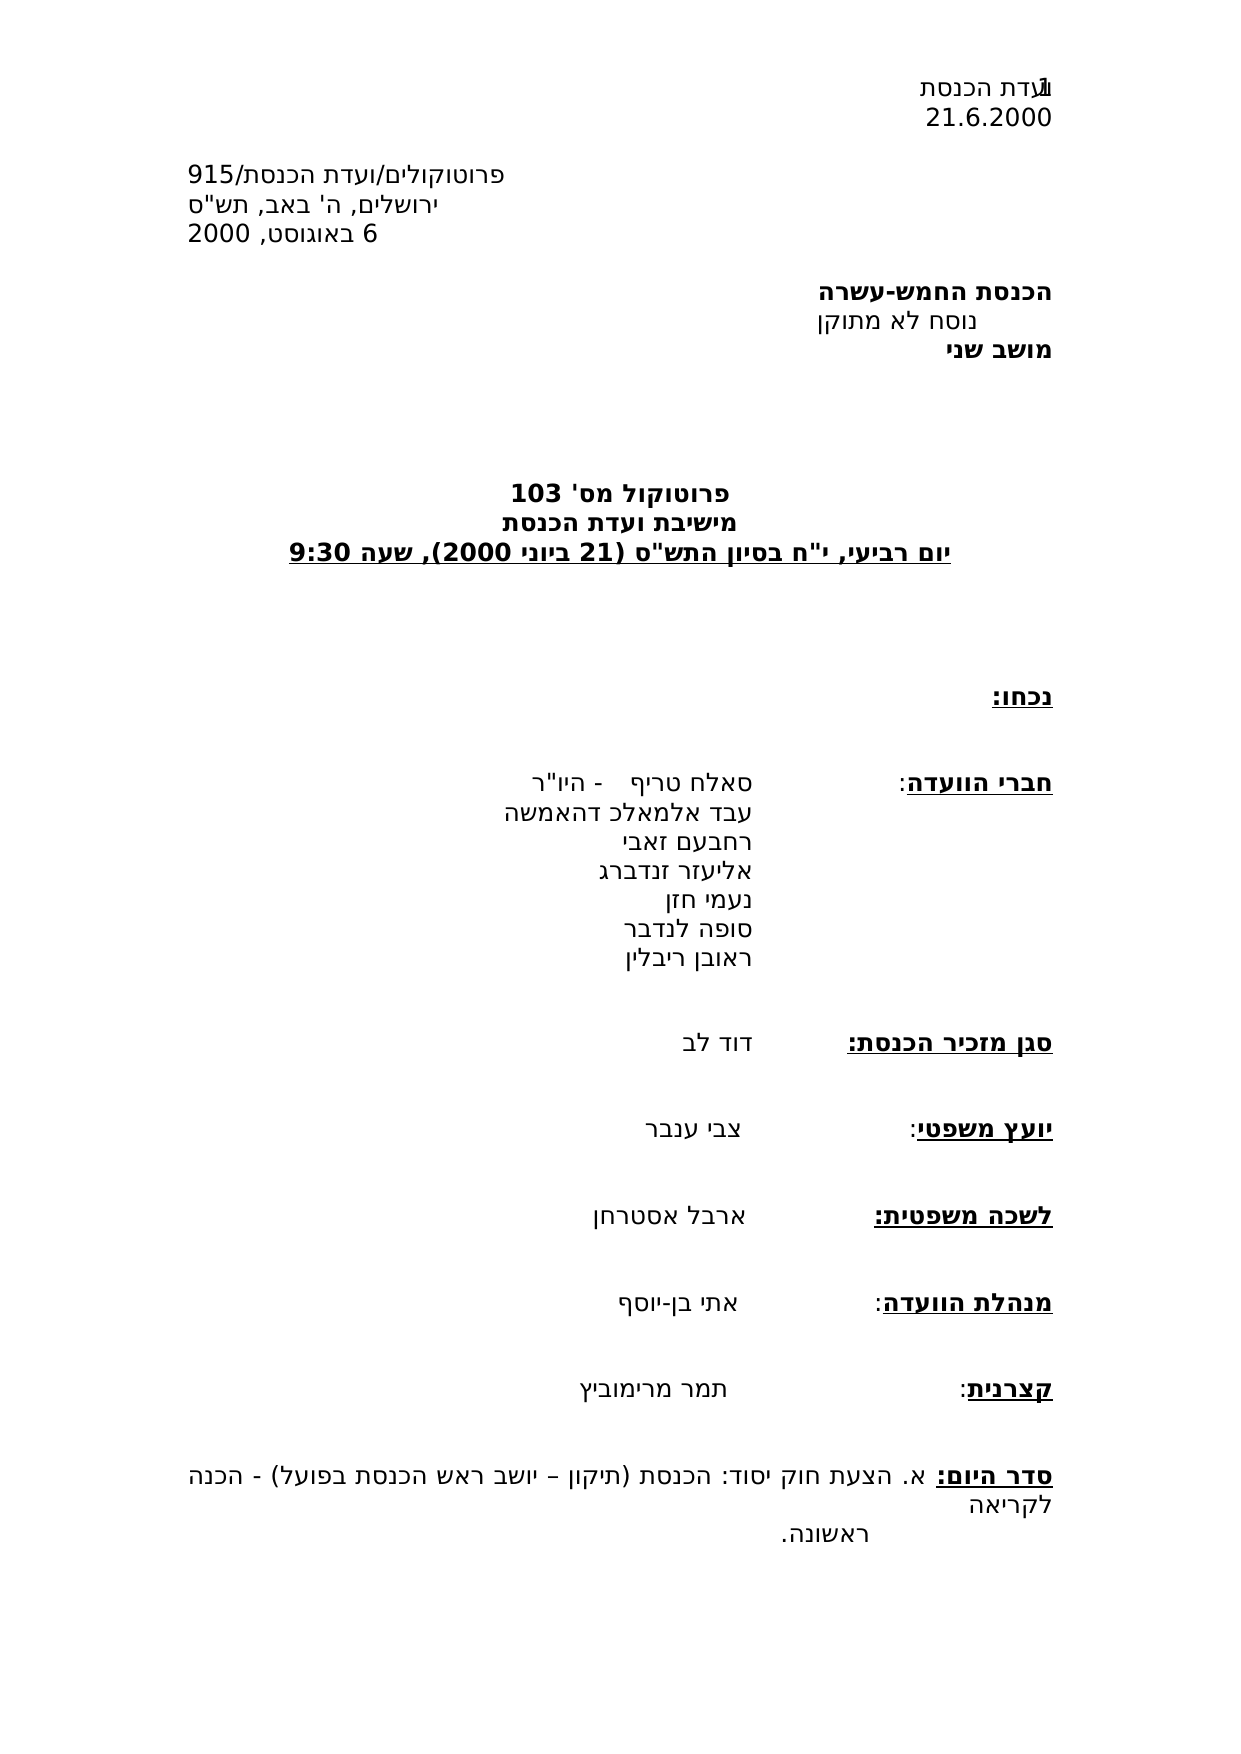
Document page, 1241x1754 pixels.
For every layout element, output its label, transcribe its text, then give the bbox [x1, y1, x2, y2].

text סגן מזכיר הכנסת: דוד לב [187, 1028, 1053, 1057]
text ראשונה. [187, 1519, 1053, 1549]
text פרוטוקול מס' 103 [187, 479, 1053, 508]
text יועץ משפטי: צבי ענבר [187, 1114, 1053, 1144]
text נכחו: [187, 682, 1053, 711]
text סדר היום: א. הצעת חוק יסוד: הכנסת (תיקון – יושב ראש הכנסת בפועל) - הכנה לקריאה [187, 1461, 1053, 1519]
text נעמי חזן [187, 885, 1053, 914]
text חברי הוועדה: סאלח טריף - היו"ר [187, 768, 1053, 798]
text ראובן ריבלין [187, 943, 1053, 973]
text רחבעם זאבי [187, 827, 1053, 856]
text הכנסת החמש-עשרה נוסח לא מתוקן [187, 277, 1053, 335]
text קצרנית: תמר מרימוביץ [187, 1374, 1053, 1404]
text ירושלים, ה' באב, תש"ס [187, 190, 1053, 219]
text מנהלת הוועדה: אתי בן-יוסף [187, 1288, 1053, 1317]
subtitle יום רביעי, י"ח בסיון התש"ס (21 ביוני 2000), שעה 9:30 [187, 538, 1053, 567]
text לשכה משפטית: ארבל אסטרחן [187, 1201, 1053, 1230]
text סופה לנדבר [187, 914, 1053, 943]
text מושב שני [187, 335, 1053, 364]
text מישיבת ועדת הכנסת [187, 508, 1053, 538]
text עבד אלמאלכ דהאמשה [187, 798, 1053, 827]
text פרוטוקולים/ועדת הכנסת/915 [187, 161, 1053, 190]
text אליעזר זנדברג [187, 856, 1053, 885]
text 6 באוגוסט, 2000 [187, 219, 1053, 248]
